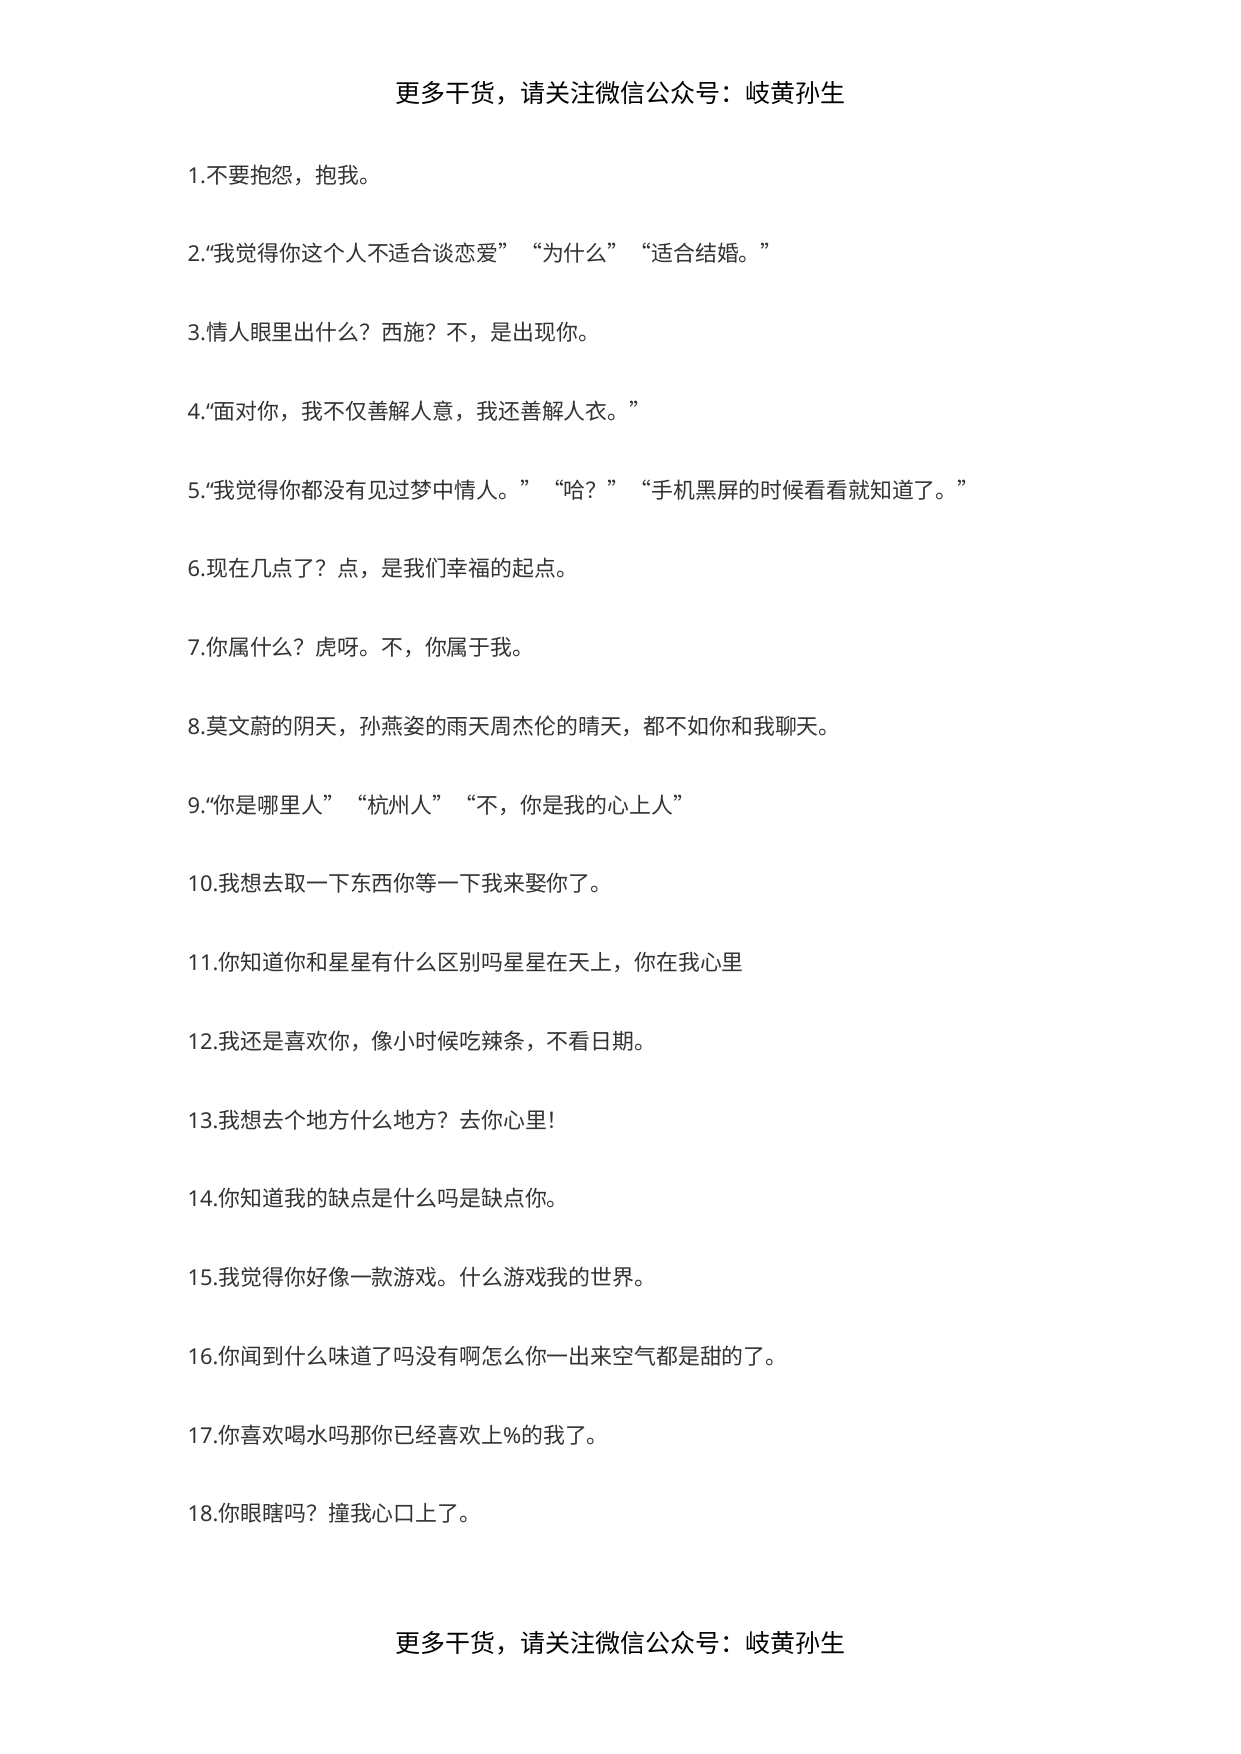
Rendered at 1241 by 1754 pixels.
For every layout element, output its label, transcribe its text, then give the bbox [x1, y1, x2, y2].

text 4.“面对你，我不仅善解人意，我还善解人衣。” [187, 386, 1053, 426]
text 1.不要抱怨，抱我。 [187, 150, 1053, 189]
text 15.我觉得你好像一款游戏。什么游戏我的世界。 [187, 1252, 1053, 1292]
text 18.你眼瞎吗？撞我心口上了。 [187, 1489, 1053, 1528]
text 6.现在几点了？点，是我们幸福的起点。 [187, 544, 1053, 583]
text 7.你属什么？虎呀。不，你属于我。 [187, 622, 1053, 662]
text 16.你闻到什么味道了吗没有啊怎么你一出来空气都是甜的了。 [187, 1331, 1053, 1371]
text 8.莫文蔚的阴天，孙燕姿的雨天周杰伦的晴天，都不如你和我聊天。 [187, 701, 1053, 741]
text 10.我想去取一下东西你等一下我来娶你了。 [187, 859, 1053, 898]
text 13.我想去个地方什么地方？去你心里！ [187, 1095, 1053, 1134]
text 9.“你是哪里人”“杭州人”“不，你是我的心上人” [187, 780, 1053, 819]
text 11.你知道你和星星有什么区别吗星星在天上，你在我心里 [187, 937, 1053, 977]
text 3.情人眼里出什么？西施？不，是出现你。 [187, 307, 1053, 347]
text 5.“我觉得你都没有见过梦中情人。”“哈？”“手机黑屏的时候看看就知道了。” [187, 465, 1053, 504]
text 17.你喜欢喝水吗那你已经喜欢上%的我了。 [187, 1410, 1053, 1449]
text 12.我还是喜欢你，像小时候吃辣条，不看日期。 [187, 1016, 1053, 1056]
text 14.你知道我的缺点是什么吗是缺点你。 [187, 1174, 1053, 1213]
text 2.“我觉得你这个人不适合谈恋爱”“为什么”“适合结婚。” [187, 229, 1053, 268]
